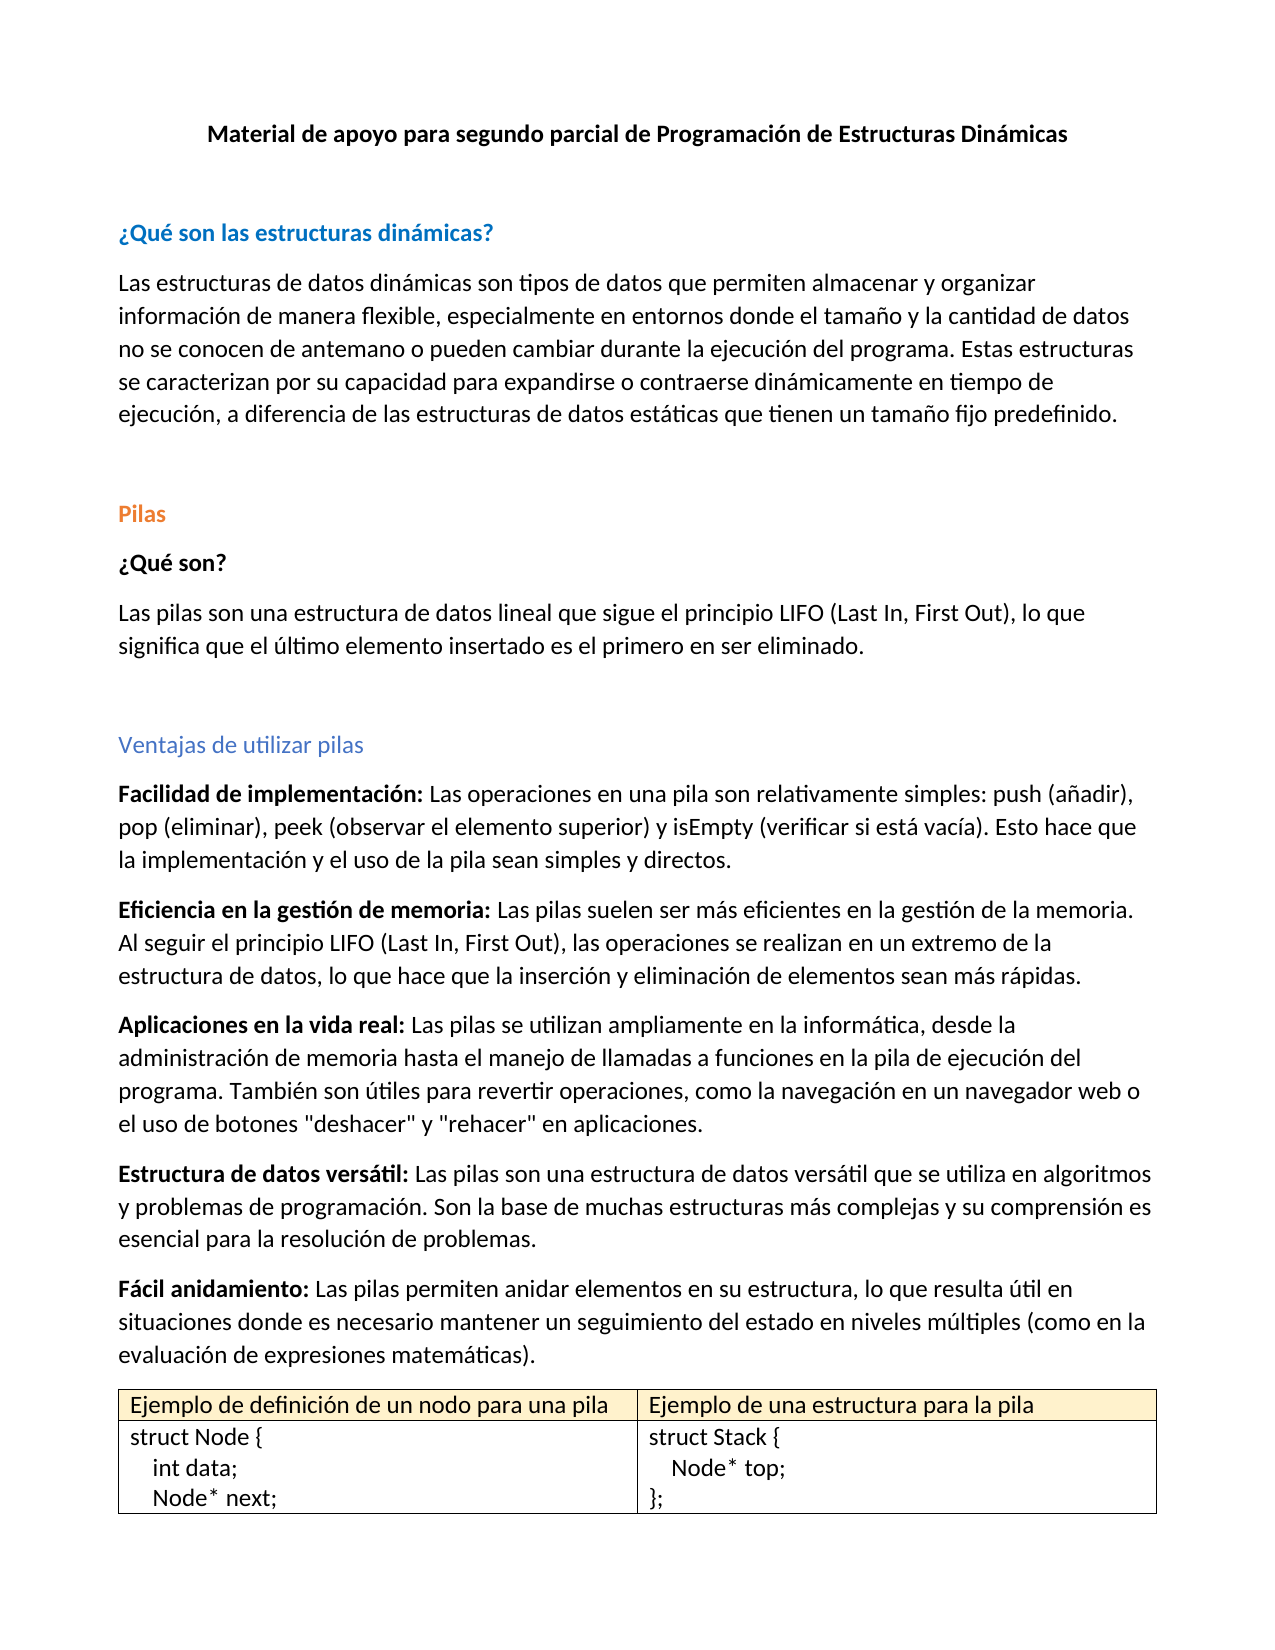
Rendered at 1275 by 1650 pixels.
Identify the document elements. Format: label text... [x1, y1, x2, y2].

text ¿Qué son las estructuras dinámicas? [118, 217, 1157, 248]
text Aplicaciones en la vida real: Las pilas se utilizan ampliamente en la informática, desde la administración de memoria hasta el manejo de llamadas a funciones en la pila de ejecución del programa. También son útiles para revertir operaciones, como la navegación en un navegador web o el uso de botones "deshacer" y "rehacer" en aplicaciones. [118, 1009, 1157, 1139]
text Eficiencia en la gestión de memoria: Las pilas suelen ser más eficientes en la gestión de la memoria. Al seguir el principio LIFO (Last In, First Out), las operaciones se realizan en un extremo de la estructura de datos, lo que hace que la inserción y eliminación de elementos sean más rápidas. [118, 894, 1157, 990]
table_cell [119, 1421, 637, 1513]
text Material de apoyo para segundo parcial de Programación de Estructuras Dinámicas [118, 118, 1157, 149]
table_header Ejemplo de una estructura para la pila [638, 1390, 1156, 1420]
table_header Ejemplo de definición de un nodo para una pila [119, 1390, 637, 1420]
text Pilas [118, 498, 1157, 528]
text ¿Qué son? [118, 547, 1157, 578]
text Las estructuras de datos dinámicas son tipos de datos que permiten almacenar y organizar información de manera flexible, especialmente en entornos donde el tamaño y la cantidad de datos no se conocen de antemano o pueden cambiar durante la ejecución del programa. Estas estructuras se caracterizan por su capacidad para expandirse o contraerse dinámicamente en tiempo de ejecución, a diferencia de las estructuras de datos estáticas que tienen un tamaño fijo predefinido. [118, 267, 1157, 429]
text Ventajas de utilizar pilas [118, 729, 1157, 759]
text Estructura de datos versátil: Las pilas son una estructura de datos versátil que se utiliza en algoritmos y problemas de programación. Son la base de muchas estructuras más complejas y su comprensión es esencial para la resolución de problemas. [118, 1158, 1157, 1254]
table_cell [638, 1421, 1156, 1513]
text Facilidad de implementación: Las operaciones en una pila son relativamente simples: push (añadir), pop (eliminar), peek (observar el elemento superior) y isEmpty (verificar si está vacía). Esto hace que la implementación y el uso de la pila sean simples y directos. [118, 778, 1157, 875]
text Fácil anidamiento: Las pilas permiten anidar elementos en su estructura, lo que resulta útil en situaciones donde es necesario mantener un seguimiento del estado en niveles múltiples (como en la evaluación de expresiones matemáticas). [118, 1273, 1157, 1369]
text Las pilas son una estructura de datos lineal que sigue el principio LIFO (Last In, First Out), lo que significa que el último elemento insertado es el primero en ser eliminado. [118, 597, 1157, 660]
